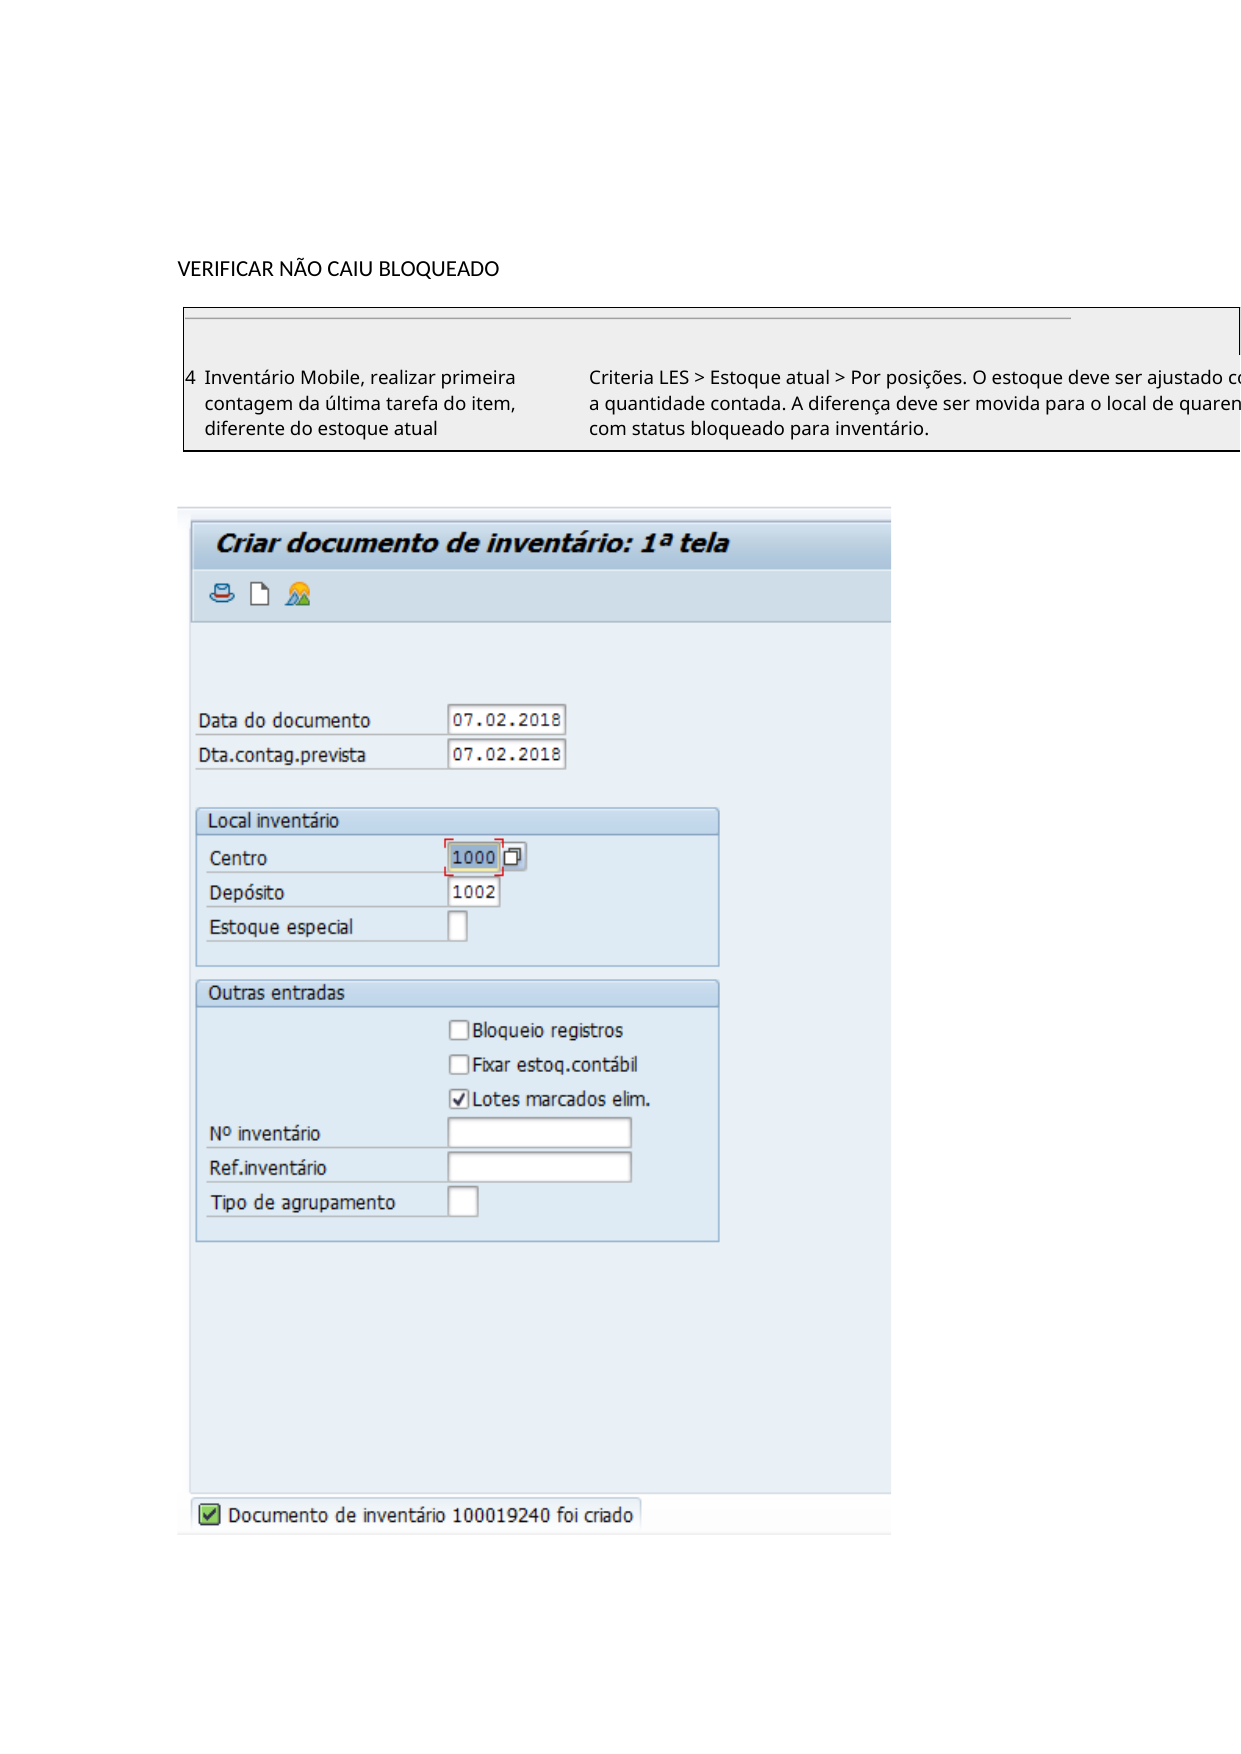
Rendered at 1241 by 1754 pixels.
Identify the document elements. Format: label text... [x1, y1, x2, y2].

table_header [184, 308, 1239, 355]
table_cell Inventário Mobile, realizar primeira contagem da última tarefa do item, diferente do estoque atual [203, 355, 587, 450]
table_cell 4 [184, 355, 203, 450]
table_cell Criteria LES > Estoque atual > Por posições. O estoque deve ser ajustado conforme a quantidade contada. A diferença deve ser movida para o local de quarentena, com status bloqueado para inventário. [587, 355, 1240, 450]
picture [177, 505, 892, 1535]
text VERIFICAR NÃO CAIU BLOQUEADO [177, 254, 1063, 282]
